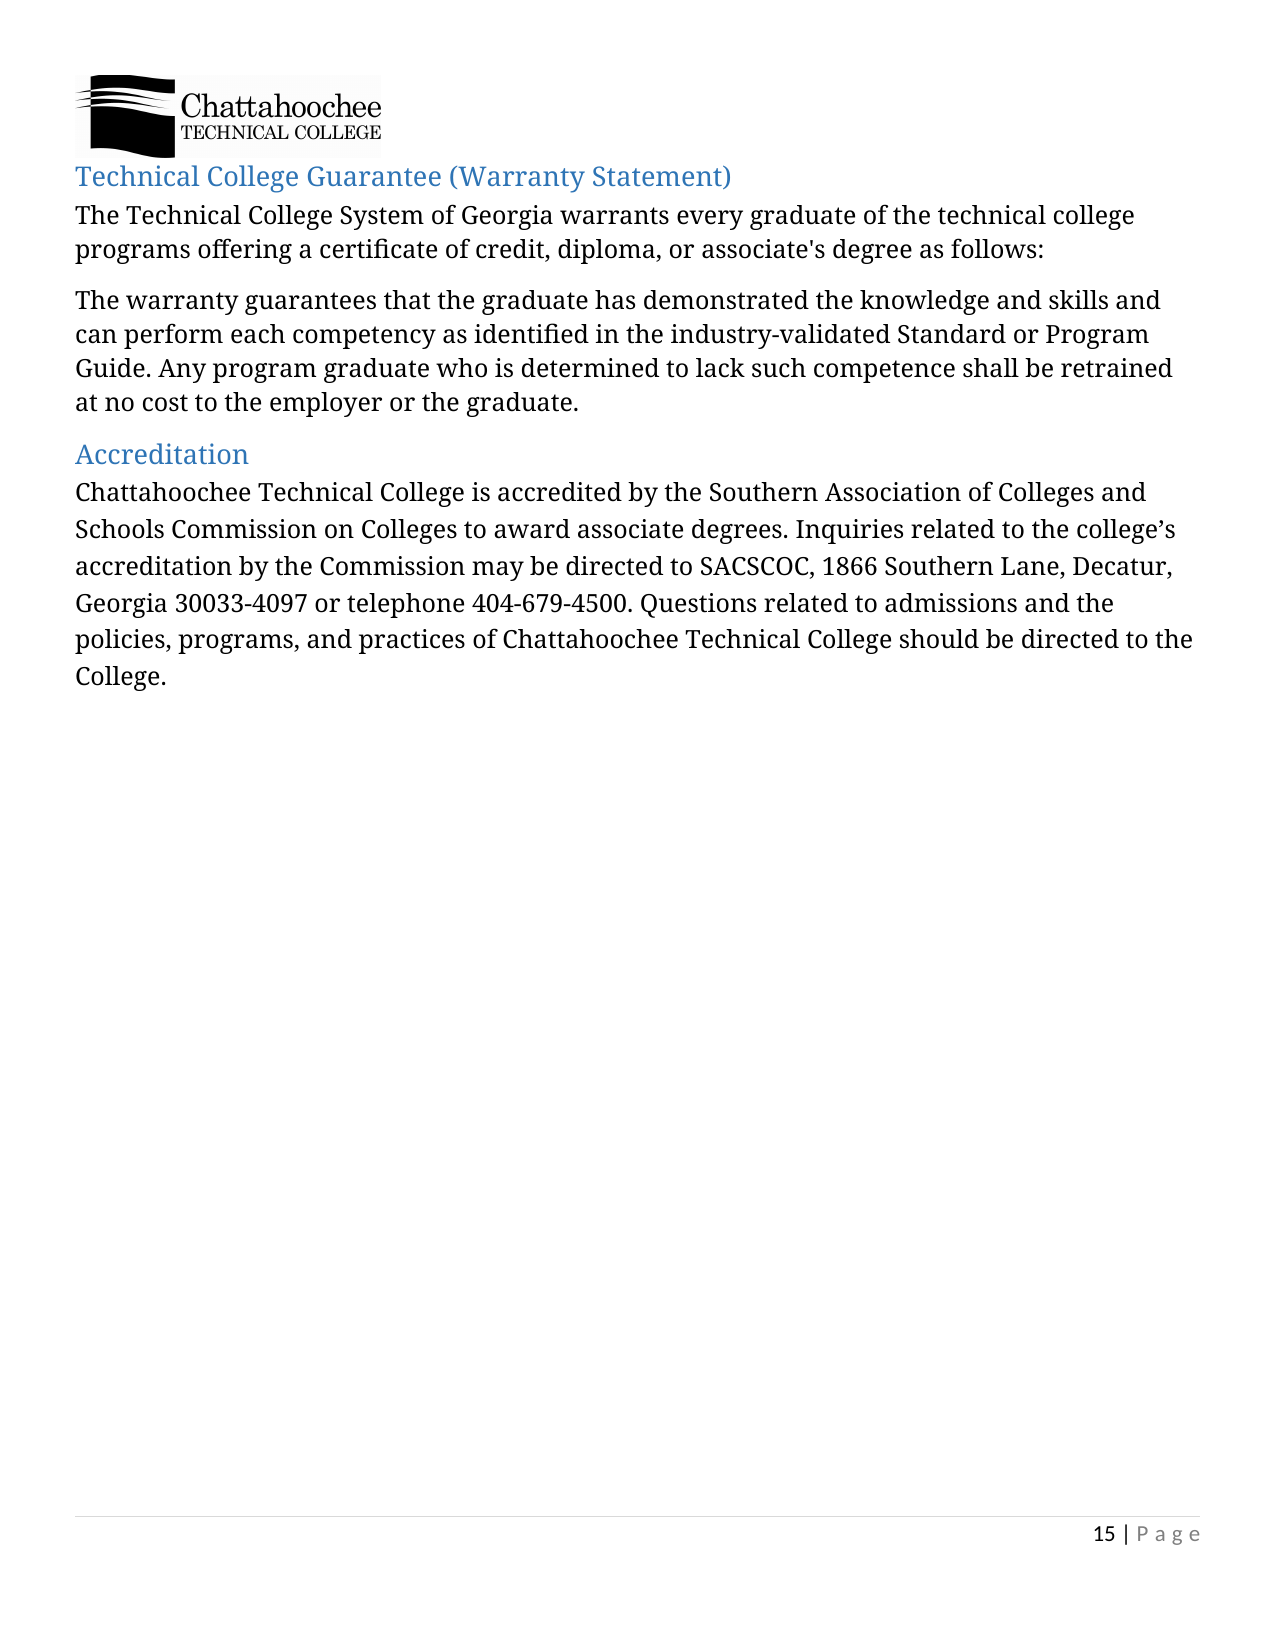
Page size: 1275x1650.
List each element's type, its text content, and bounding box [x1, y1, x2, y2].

text Chattahoochee Technical College is accredited by the Southern Association of Colleges and Schools Commission on Colleges to award associate degrees. Inquiries related to the college’s accreditation by the Commission may be directed to SACSCOC, 1866 Southern Lane, Decatur, Georgia 30033-4097 or telephone 404-679-4500. Questions related to admissions and the policies, programs, and practices of Chattahoochee Technical College should be directed to the College. [75, 475, 1200, 693]
subtitle Accreditation [75, 435, 1200, 472]
subtitle Technical College Guarantee (Warranty Statement) [75, 158, 1200, 195]
text The warranty guarantees that the graduate has demonstrated the knowledge and skills and can perform each competency as identified in the industry-validated Standard or Program Guide. Any program graduate who is determined to lack such competence shall be retrained at no cost to the employer or the graduate. [75, 282, 1200, 419]
picture [75, 75, 381, 158]
text The Technical College System of Georgia warrants every graduate of the technical college programs offering a certificate of credit, diploma, or associate's degree as follows: [75, 198, 1200, 266]
